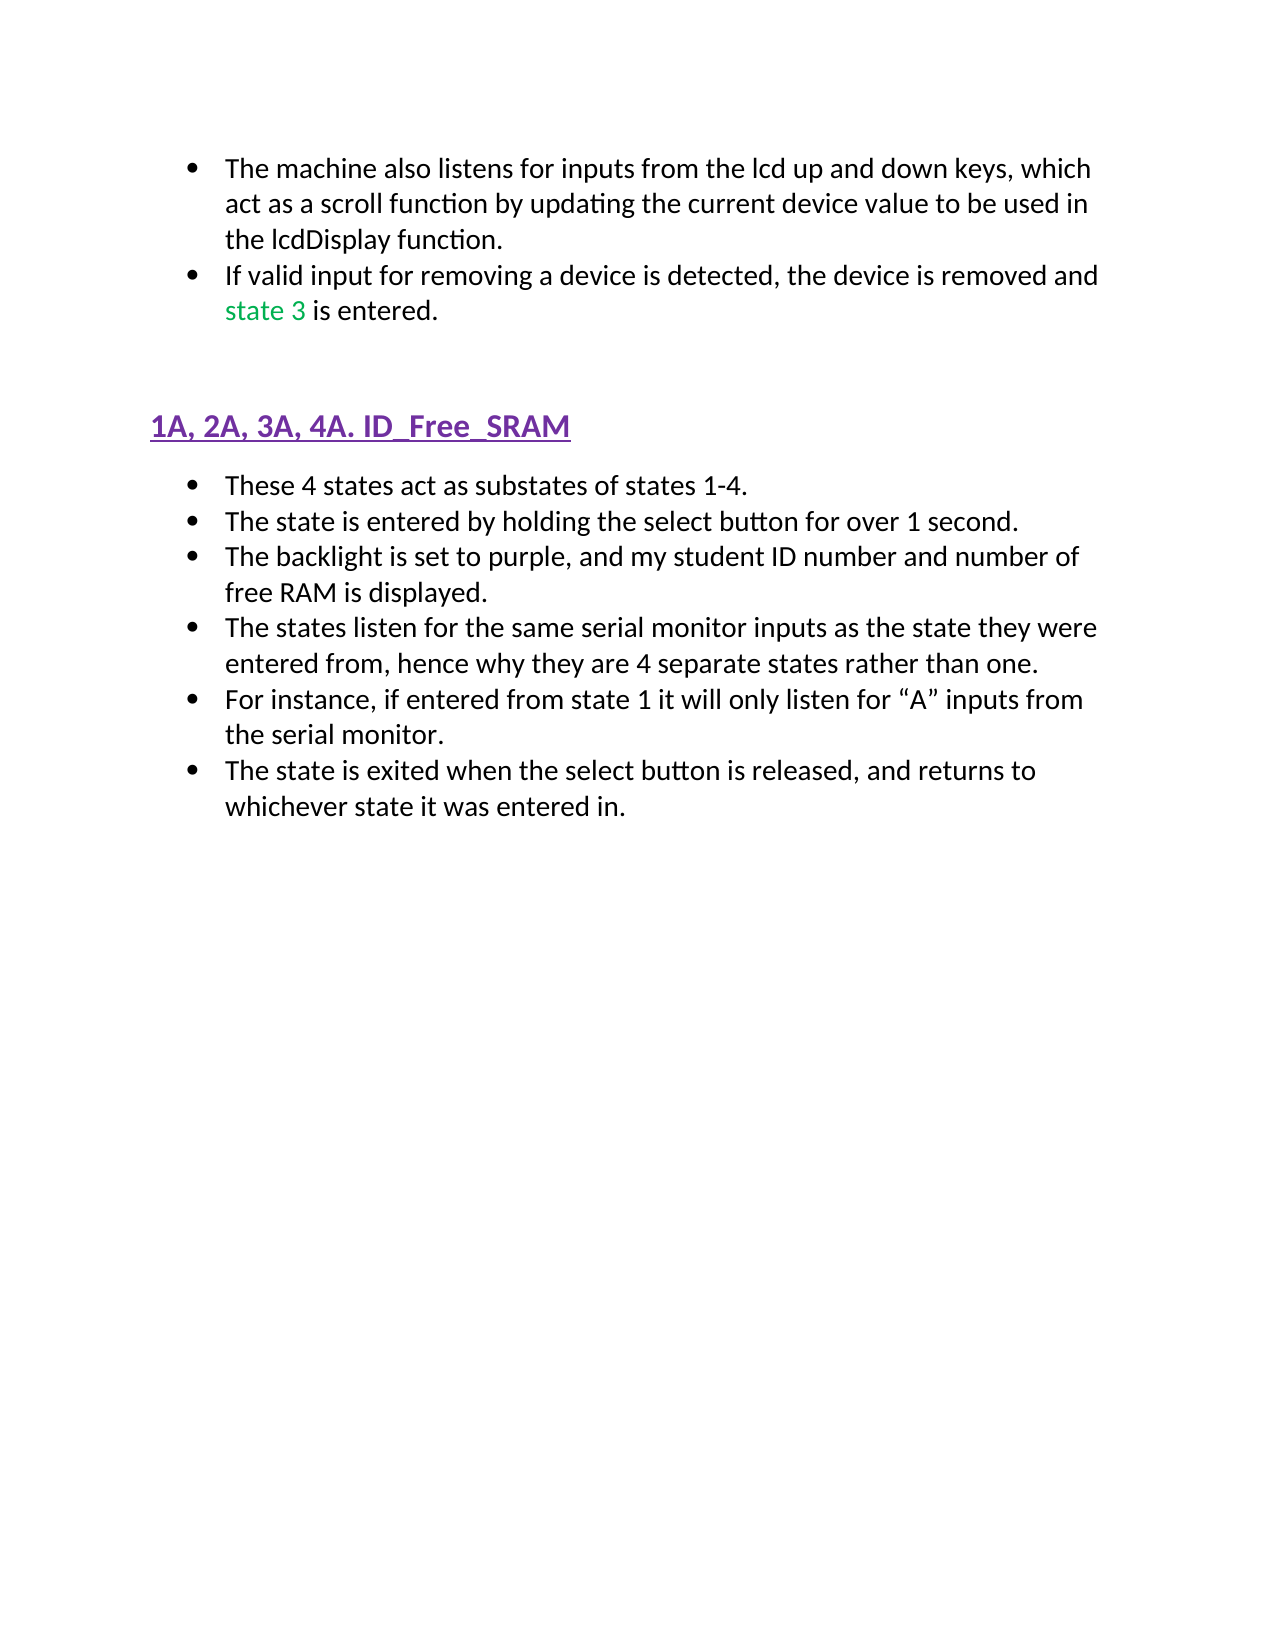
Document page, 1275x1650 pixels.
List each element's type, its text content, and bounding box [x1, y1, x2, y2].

list The state is exited when the select button is released, and returns to whichever state it was entered in. [187, 752, 1125, 823]
list The state is entered by holding the select button for over 1 second. [187, 503, 1125, 538]
list These 4 states act as substates of states 1-4. [187, 467, 1125, 503]
list For instance, if entered from state 1 it will only listen for “A” inputs from the serial monitor. [187, 681, 1125, 752]
list The backlight is set to purple, and my student ID number and number of free RAM is displayed. [187, 538, 1125, 609]
list The states listen for the same serial monitor inputs as the state they were entered from, hence why they are 4 separate states rather than one. [187, 609, 1125, 681]
list The machine also listens for inputs from the lcd up and down keys, which act as a scroll function by updating the current device value to be used in the lcdDisplay function. [187, 150, 1125, 257]
list If valid input for removing a device is detected, the device is removed and state 3 is entered. [187, 257, 1125, 328]
text 1A, 2A, 3A, 4A. ID_Free_SRAM [150, 405, 1125, 446]
